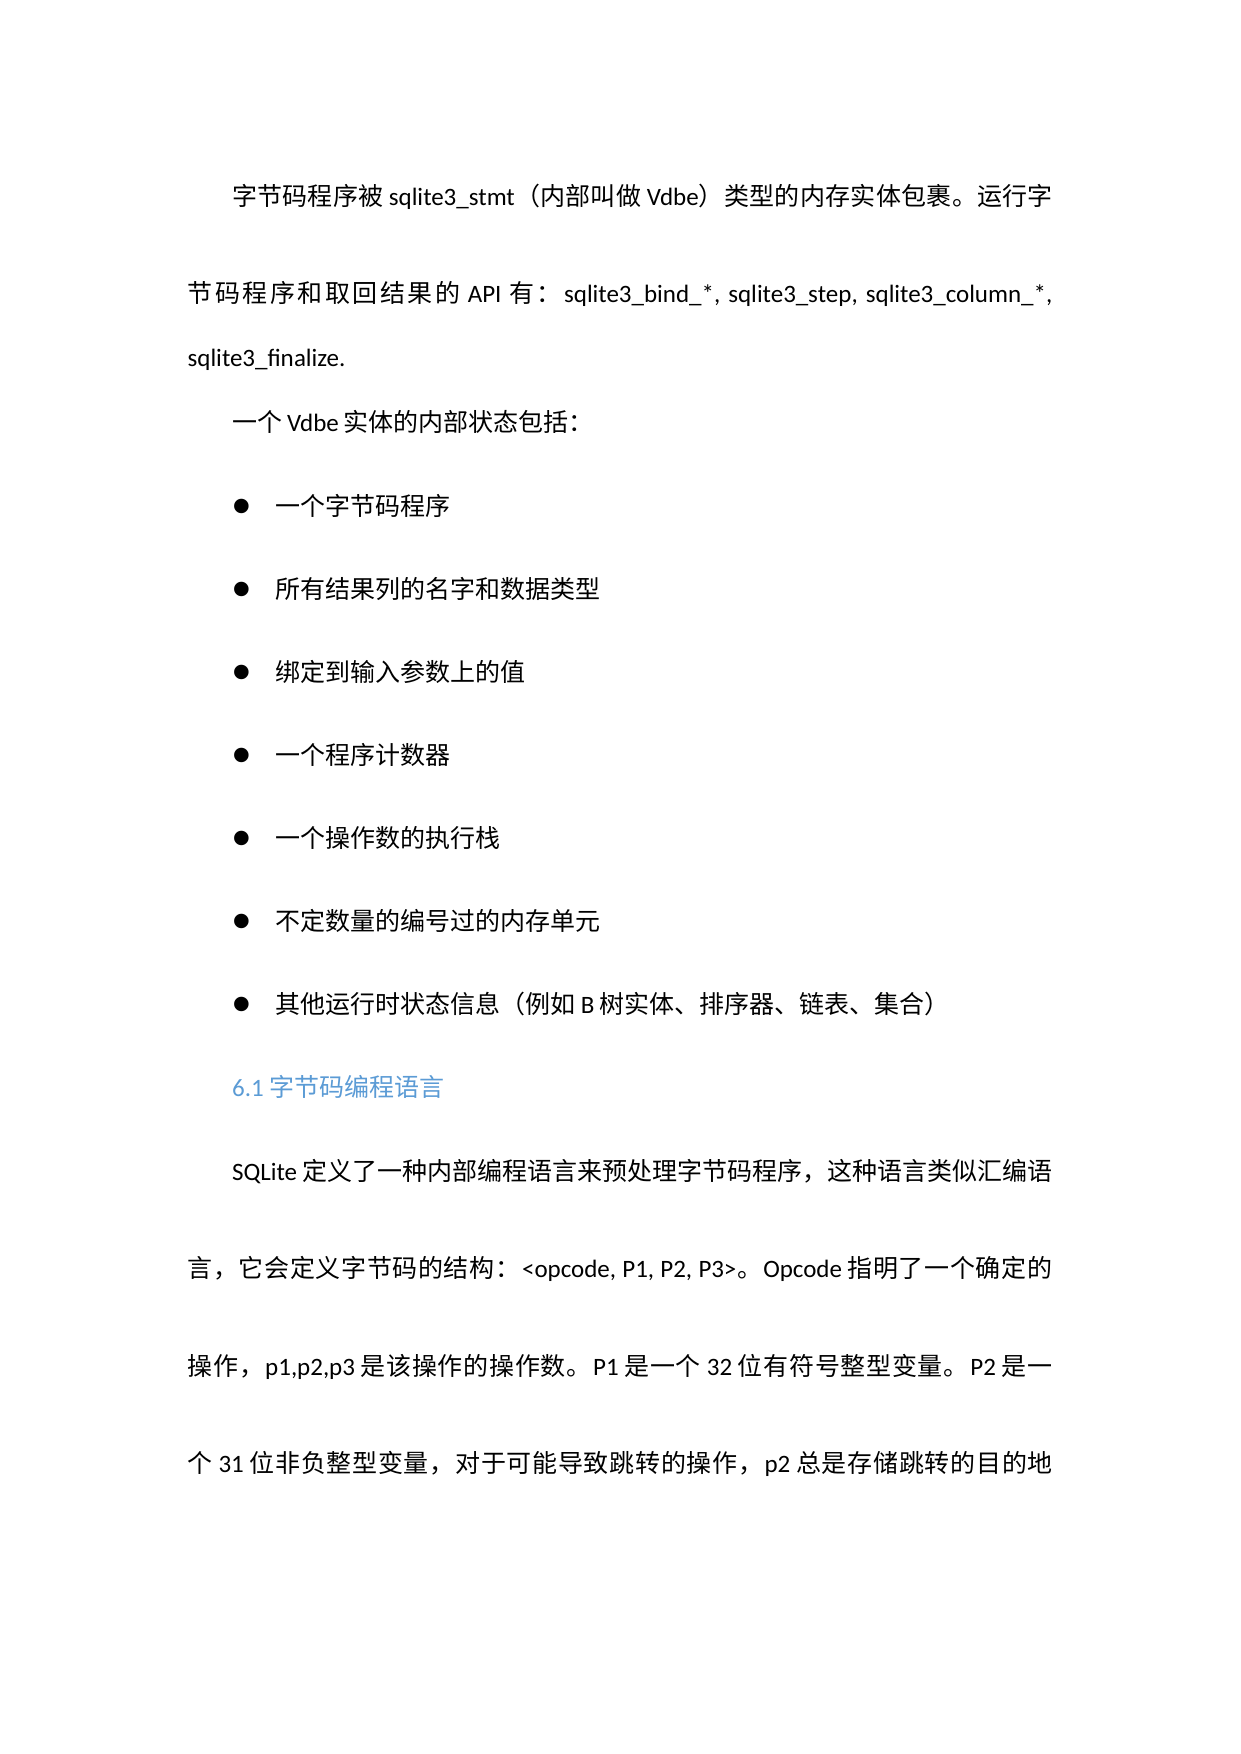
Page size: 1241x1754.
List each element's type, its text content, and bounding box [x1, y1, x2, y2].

list 一个操作数的执行栈 [232, 804, 1053, 869]
list 其他运行时状态信息（例如B树实体、排序器、链表、集合） [232, 970, 1053, 1035]
text 6.1 字节码编程语言 [187, 1053, 1053, 1118]
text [187, 1137, 1053, 1494]
list 不定数量的编号过的内存单元 [232, 887, 1053, 952]
list 一个字节码程序 [232, 472, 1053, 537]
list 一个程序计数器 [232, 721, 1053, 786]
list 绑定到输入参数上的值 [232, 638, 1053, 703]
list 所有结果列的名字和数据类型 [232, 555, 1053, 620]
text 一个Vdbe实体的内部状态包括： [187, 388, 1053, 453]
text 字节码程序被sqlite3_stmt（内部叫做Vdbe）类型的内存实体包裹。运行字节码程序和取回结果的API有：sqlite3_bind_*, sqlite3_step, sqlite3_column_*, sqlite3_finalize. [187, 162, 1053, 373]
